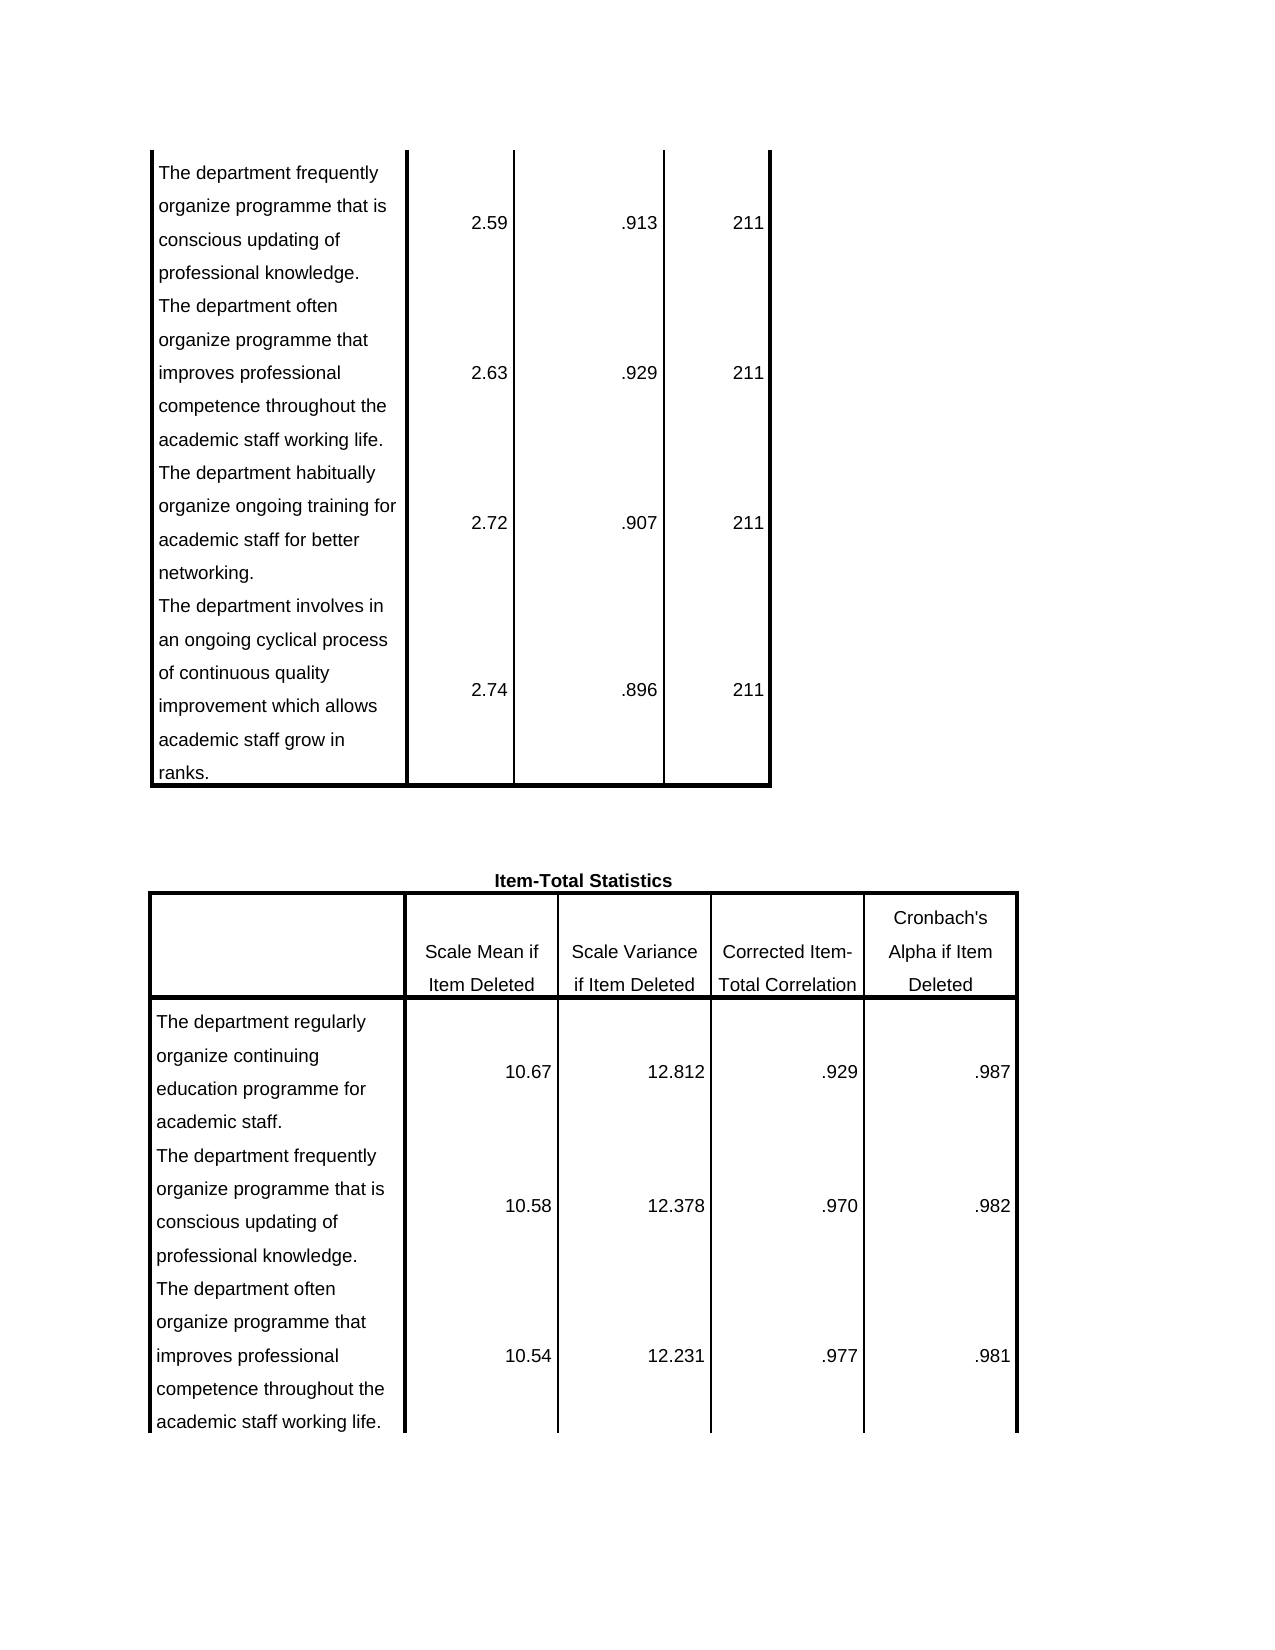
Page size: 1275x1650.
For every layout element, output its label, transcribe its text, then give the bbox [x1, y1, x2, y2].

table_cell .982 [865, 1133, 1015, 1266]
table_cell 10.54 [407, 1266, 557, 1433]
table_cell 211 [665, 150, 768, 283]
table_cell .929 [712, 1000, 863, 1133]
table_cell .907 [515, 450, 663, 583]
table_cell Cronbach's Alpha if Item Deleted [865, 895, 1015, 995]
table_cell The department habitually organize ongoing training for academic staff for better networking. [154, 450, 405, 583]
table_cell 12.231 [559, 1266, 710, 1433]
table_cell .913 [515, 150, 663, 283]
table_cell The department frequently organize programme that is conscious updating of professional knowledge. [154, 150, 405, 283]
table_cell 2.74 [409, 583, 513, 783]
table_cell 10.67 [407, 1000, 557, 1133]
table_cell 2.72 [409, 450, 513, 583]
table_cell The department often organize programme that improves professional competence throughout the academic staff working life. [154, 283, 405, 450]
table_cell The department often organize programme that improves professional competence throughout the academic staff working life. [152, 1266, 403, 1433]
table_cell .970 [712, 1133, 863, 1266]
table_cell 10.58 [407, 1133, 557, 1266]
table_cell Scale Variance if Item Deleted [559, 895, 710, 995]
table_cell 211 [665, 583, 768, 783]
table_cell 2.63 [409, 283, 513, 450]
table_cell 211 [665, 283, 768, 450]
table_cell Corrected Item-Total Correlation [712, 895, 863, 995]
table_cell .896 [515, 583, 663, 783]
table_cell 211 [665, 450, 768, 583]
table_cell The department involves in an ongoing cyclical process of continuous quality improvement which allows academic staff grow in ranks. [154, 583, 405, 783]
table_cell 12.378 [559, 1133, 710, 1266]
table_cell The department regularly organize continuing education programme for academic staff. [152, 1000, 403, 1133]
table_cell The department frequently organize programme that is conscious updating of professional knowledge. [152, 1133, 403, 1266]
table_cell [152, 895, 403, 995]
table_cell .977 [712, 1266, 863, 1433]
table_cell .987 [865, 1000, 1015, 1133]
table_cell 12.812 [559, 1000, 710, 1133]
table_header Item-Total Statistics [150, 858, 1017, 891]
table_cell 2.59 [409, 150, 513, 283]
table_cell .929 [515, 283, 663, 450]
table_cell .981 [865, 1266, 1015, 1433]
table_cell Scale Mean if Item Deleted [407, 895, 557, 995]
